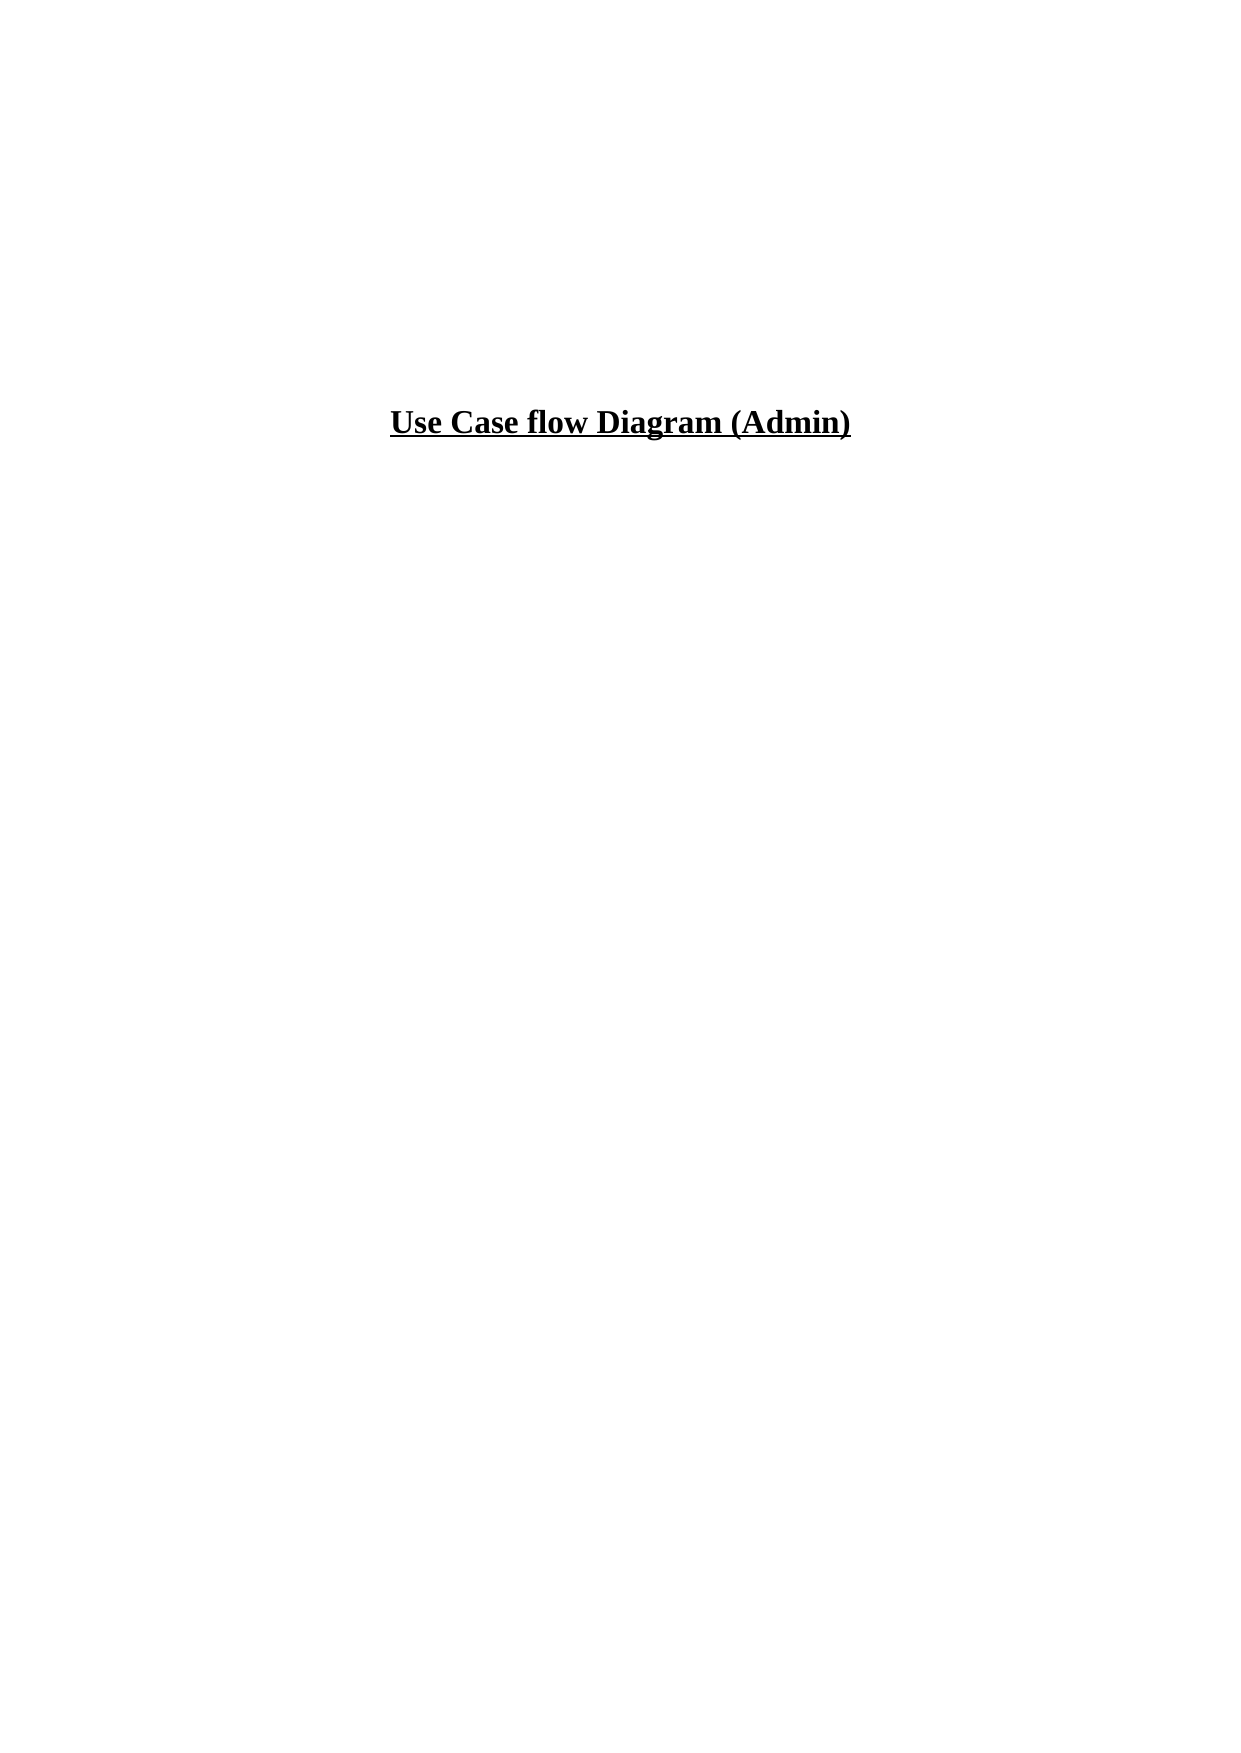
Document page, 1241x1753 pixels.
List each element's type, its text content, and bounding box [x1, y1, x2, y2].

text Use Case flow Diagram (Admin) [390, 402, 914, 440]
